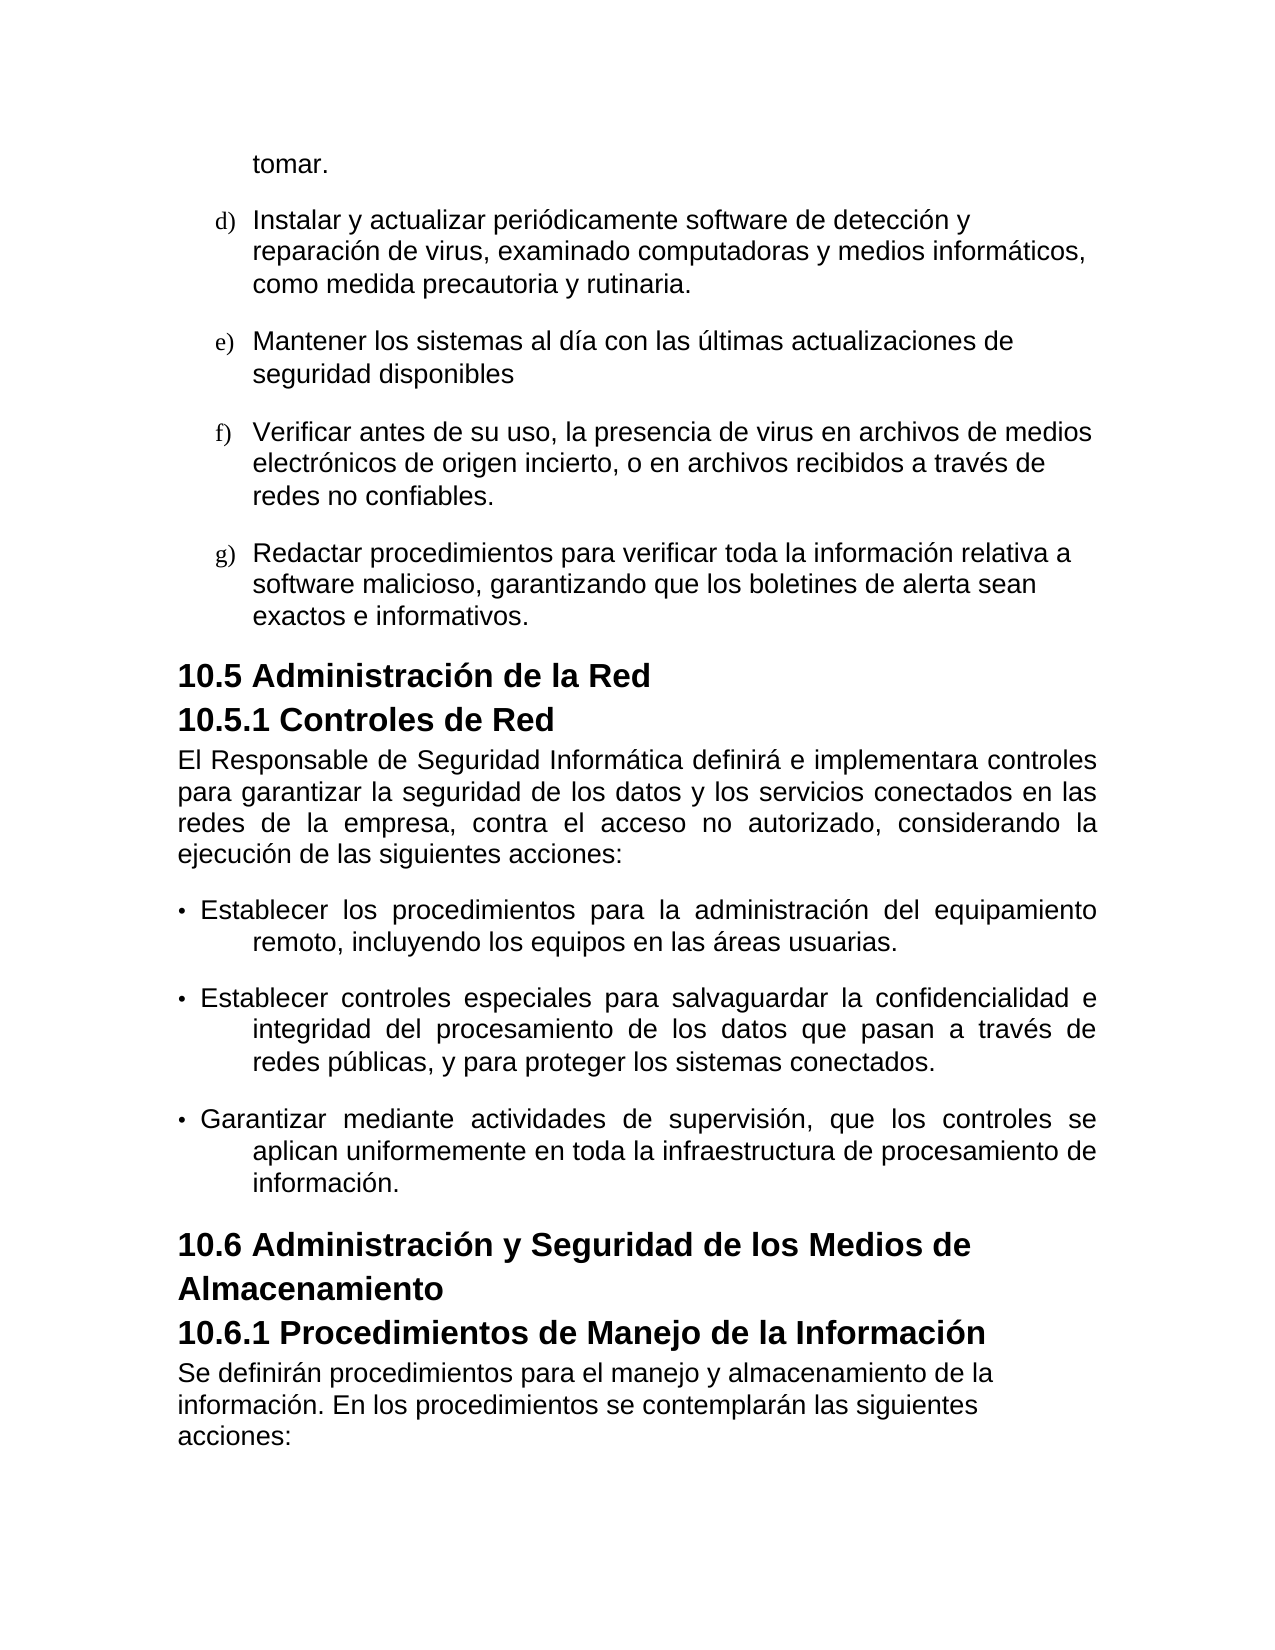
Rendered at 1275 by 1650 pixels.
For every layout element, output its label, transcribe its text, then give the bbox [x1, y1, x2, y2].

list Establecer los procedimientos para la administración del equipamiento remoto, incluyendo los equipos en las áreas usuarias. [177, 894, 1098, 957]
list Verificar antes de su uso, la presencia de virus en archivos de medios electrónicos de origen incierto, o en archivos recibidos a través de redes no confiables. [215, 416, 1098, 512]
list Redactar procedimientos para verificar toda la información relativa a software malicioso, garantizando que los boletines de alerta sean exactos e informativos. [215, 537, 1098, 631]
list Mantener los sistemas al día con las últimas actualizaciones de seguridad disponibles [215, 325, 1098, 391]
text 10.5.1 Controles de Red [177, 700, 1098, 739]
list Instalar y actualizar periódicamente software de detección y reparación de virus, examinado computadoras y medios informáticos, como medida precautoria y rutinaria. [215, 204, 1098, 300]
text El Responsable de Seguridad Informática definirá e implementara controles para garantizar la seguridad de los datos y los servicios conectados en las redes de la empresa, contra el acceso no autorizado, considerando la ejecución de las siguientes acciones: [177, 744, 1098, 869]
text Se definirán procedimientos para el manejo y almacenamiento de la información. En los procedimientos se contemplarán las siguientes acciones: [177, 1357, 1098, 1451]
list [215, 148, 1098, 179]
text 10.6 Administración y Seguridad de los Medios de Almacenamiento [177, 1225, 1098, 1308]
list Garantizar mediante actividades de supervisión, que los controles se aplican uniformemente en toda la infraestructura de procesamiento de información. [177, 1103, 1098, 1200]
text 10.5 Administración de la Red [177, 656, 1098, 694]
list Establecer controles especiales para salvaguardar la confidencialidad e integridad del procesamiento de los datos que pasan a través de redes públicas, y para proteger los sistemas conectados. [177, 982, 1098, 1078]
text 10.6.1 Procedimientos de Manejo de la Información [177, 1313, 1098, 1352]
